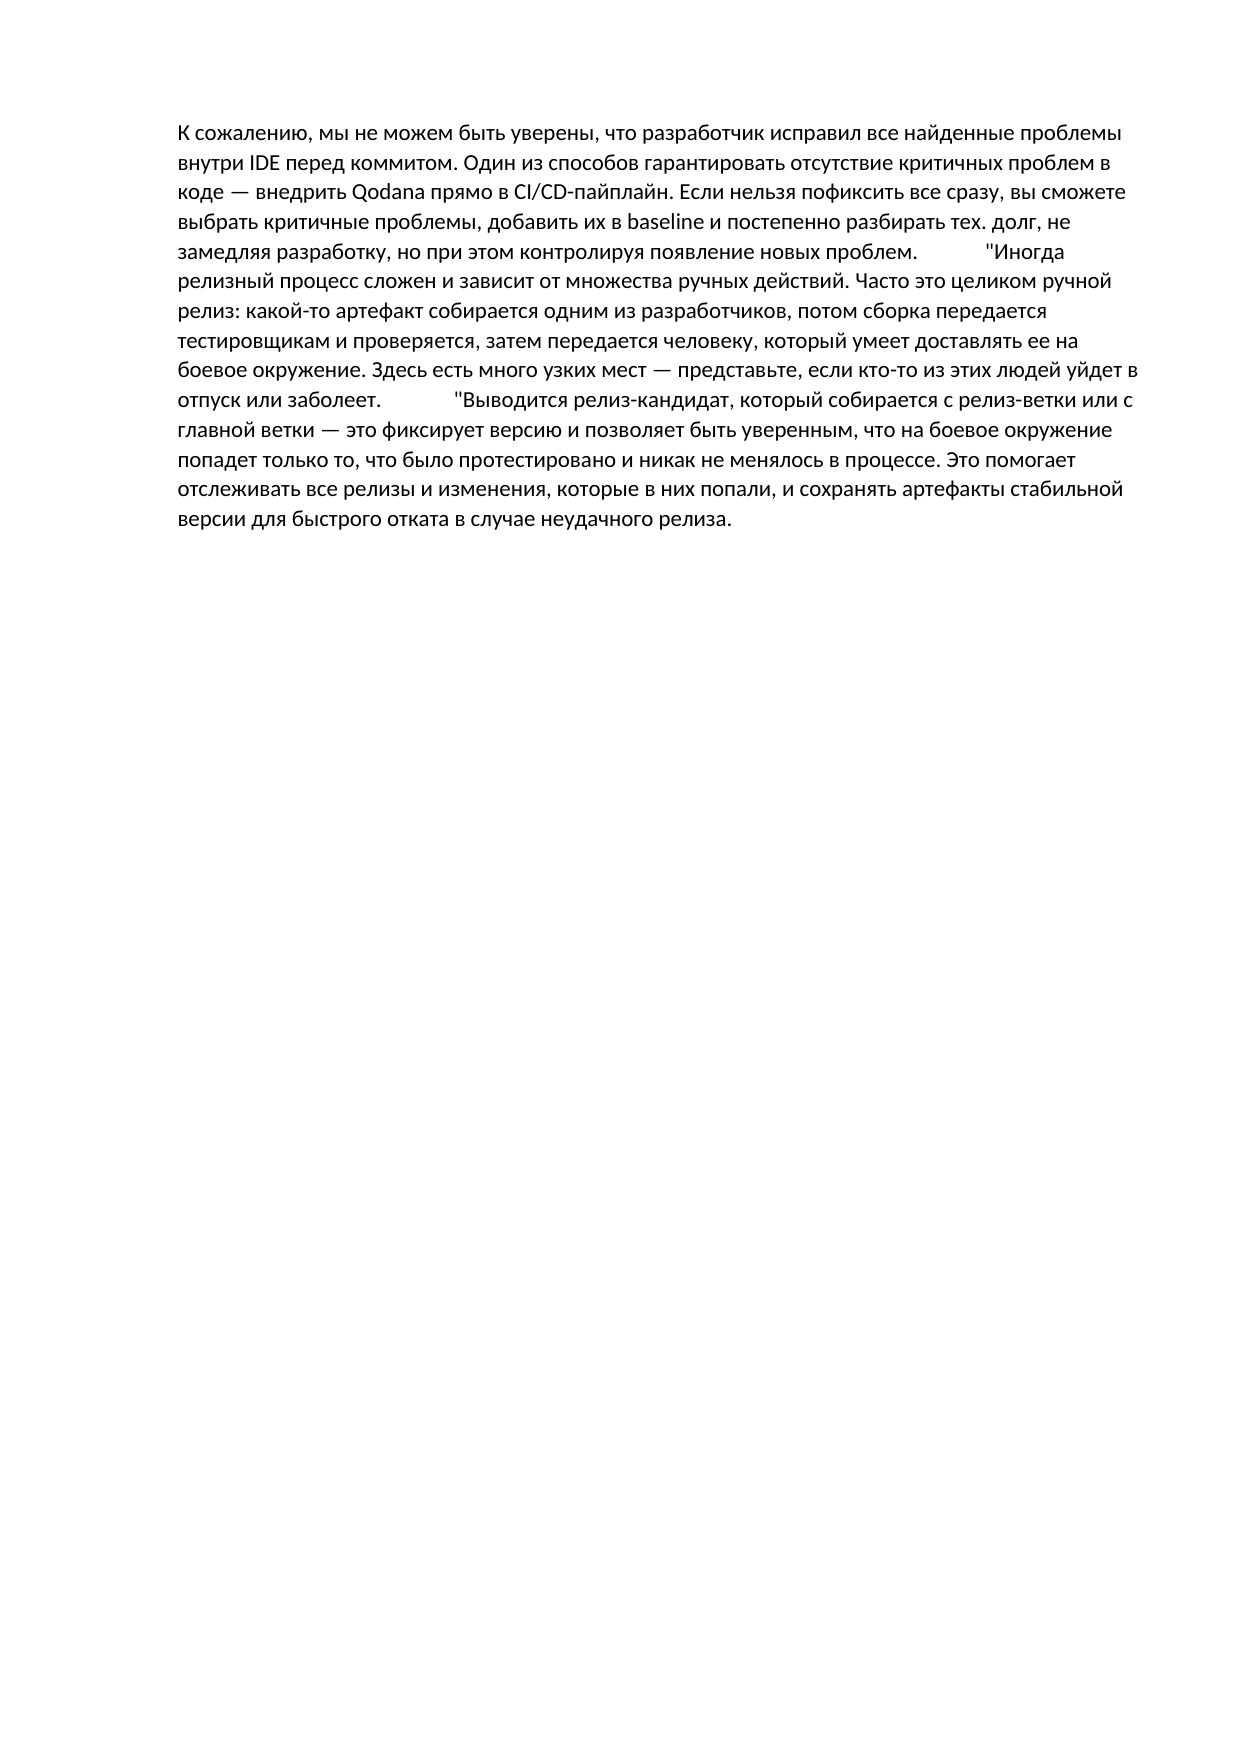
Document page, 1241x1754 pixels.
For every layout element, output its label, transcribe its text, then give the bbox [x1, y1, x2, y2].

text К сожалению, мы не можем быть уверены, что разработчик исправил все найденные проблемы внутри IDE перед коммитом. Один из способов гарантировать отсутствие критичных проблем в коде — внедрить Qodana прямо в CI/CD-пайплайн. Если нельзя пофиксить все сразу, вы сможете выбрать критичные проблемы, добавить их в baseline и постепенно разбирать тех. долг, не замедляя разработку, но при этом контролируя появление новых проблем. "Иногда релизный процесс сложен и зависит от множества ручных действий. Часто это целиком ручной релиз: какой-то артефакт собирается одним из разработчиков, потом сборка передается тестировщикам и проверяется, затем передается человеку, который умеет доставлять ее на боевое окружение. Здесь есть много узких мест — представьте, если кто-то из этих людей уйдет в отпуск или заболеет. "Выводится релиз-кандидат, который собирается с релиз-ветки или с главной ветки — это фиксирует версию и позволяет быть уверенным, что на боевое окружение попадет только то, что было протестировано и никак не менялось в процессе. Это помогает отслеживать все релизы и изменения, которые в них попали, и сохранять артефакты стабильной версии для быстрого отката в случае неудачного релиза. [177, 118, 1152, 532]
